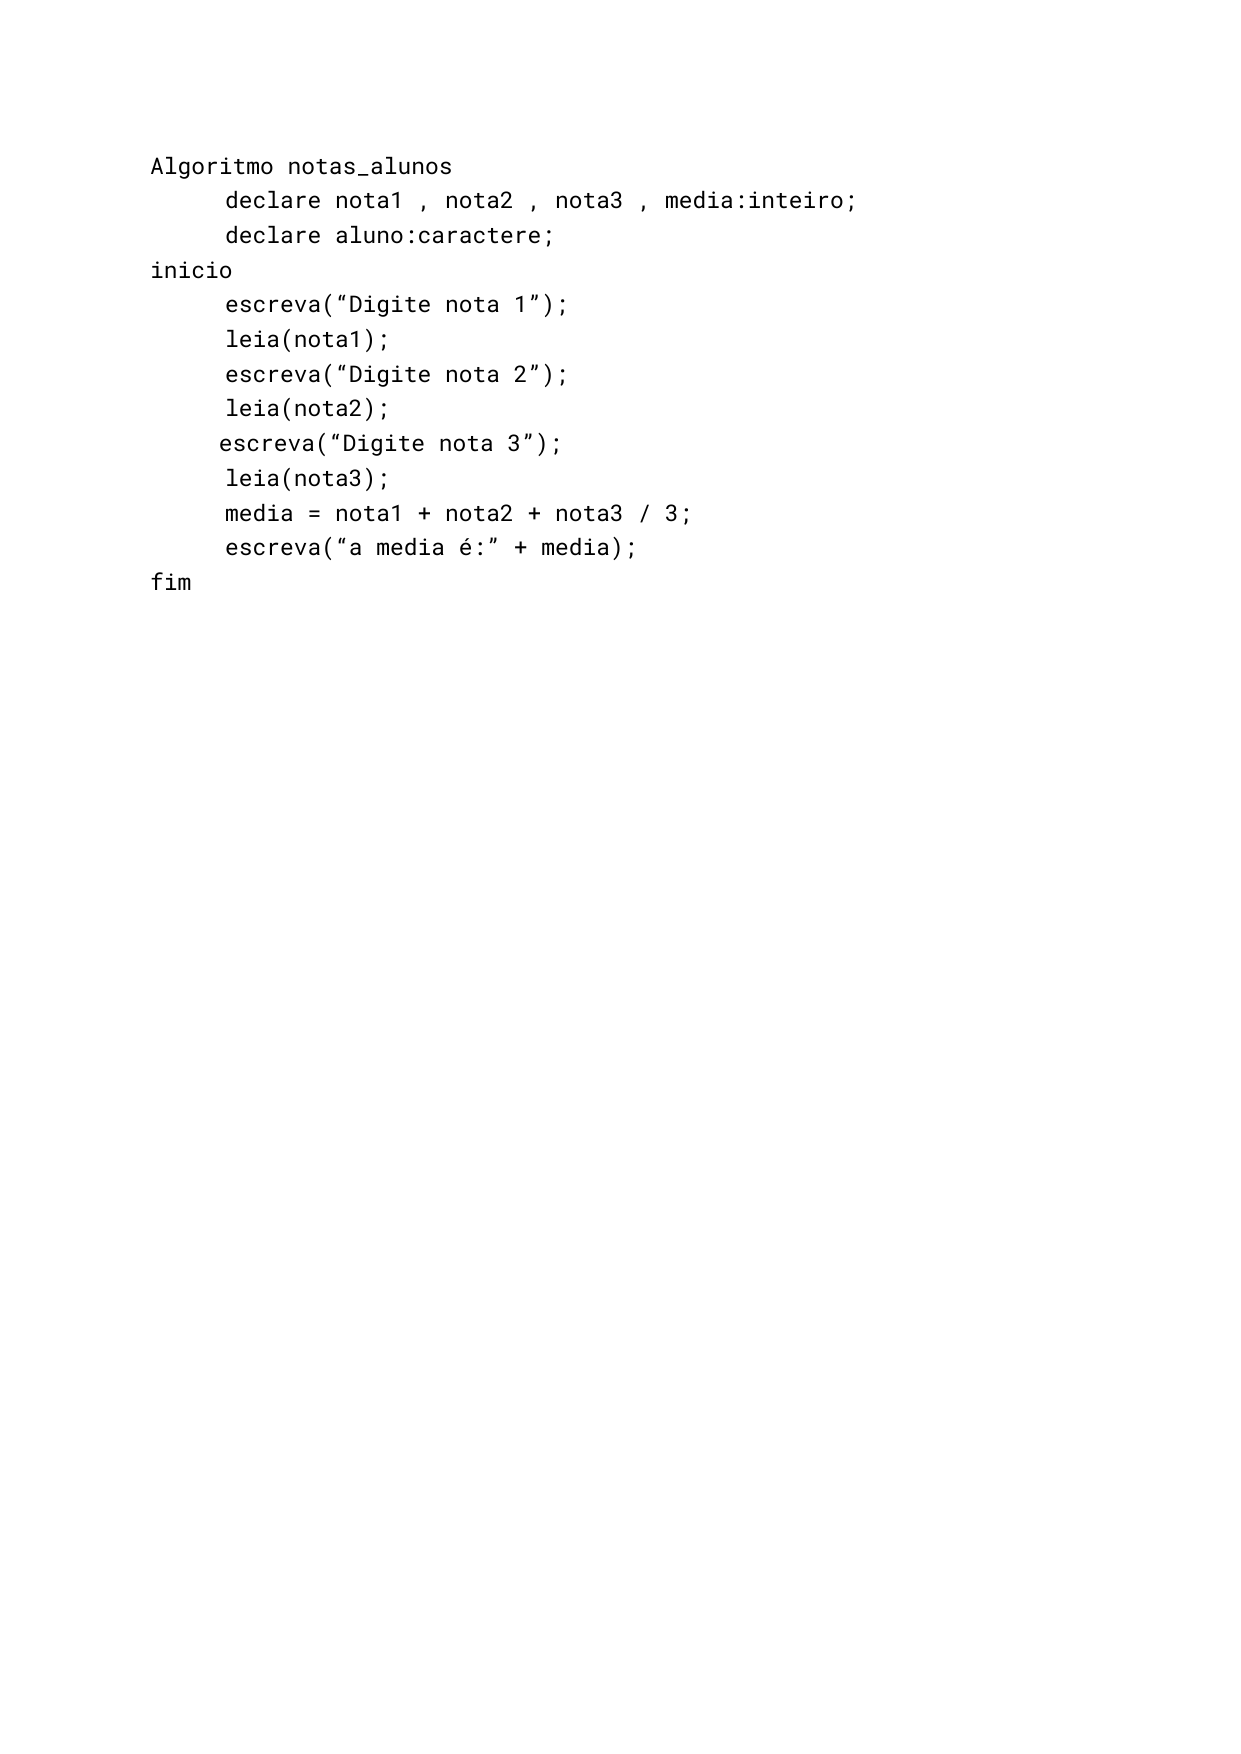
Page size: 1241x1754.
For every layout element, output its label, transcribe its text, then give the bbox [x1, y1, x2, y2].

text escreva(“a media é:” + media); [150, 532, 1090, 562]
text escreva(“Digite nota 1”); [150, 289, 1090, 319]
text declare nota1 , nota2 , nota3 , media:inteiro; [150, 185, 1090, 215]
text inicio [150, 254, 1090, 284]
text escreva(“Digite nota 2”); [150, 358, 1090, 388]
text declare aluno:caractere; [150, 219, 1090, 249]
text leia(nota1); [150, 323, 1090, 354]
text Algoritmo notas_alunos [150, 150, 1090, 180]
text media = nota1 + nota2 + nota3 / 3; [150, 497, 1090, 527]
text escreva(“Digite nota 3”); [150, 427, 1090, 458]
text leia(nota2); [150, 393, 1090, 423]
text fim [150, 566, 1090, 596]
text leia(nota3); [150, 462, 1090, 492]
